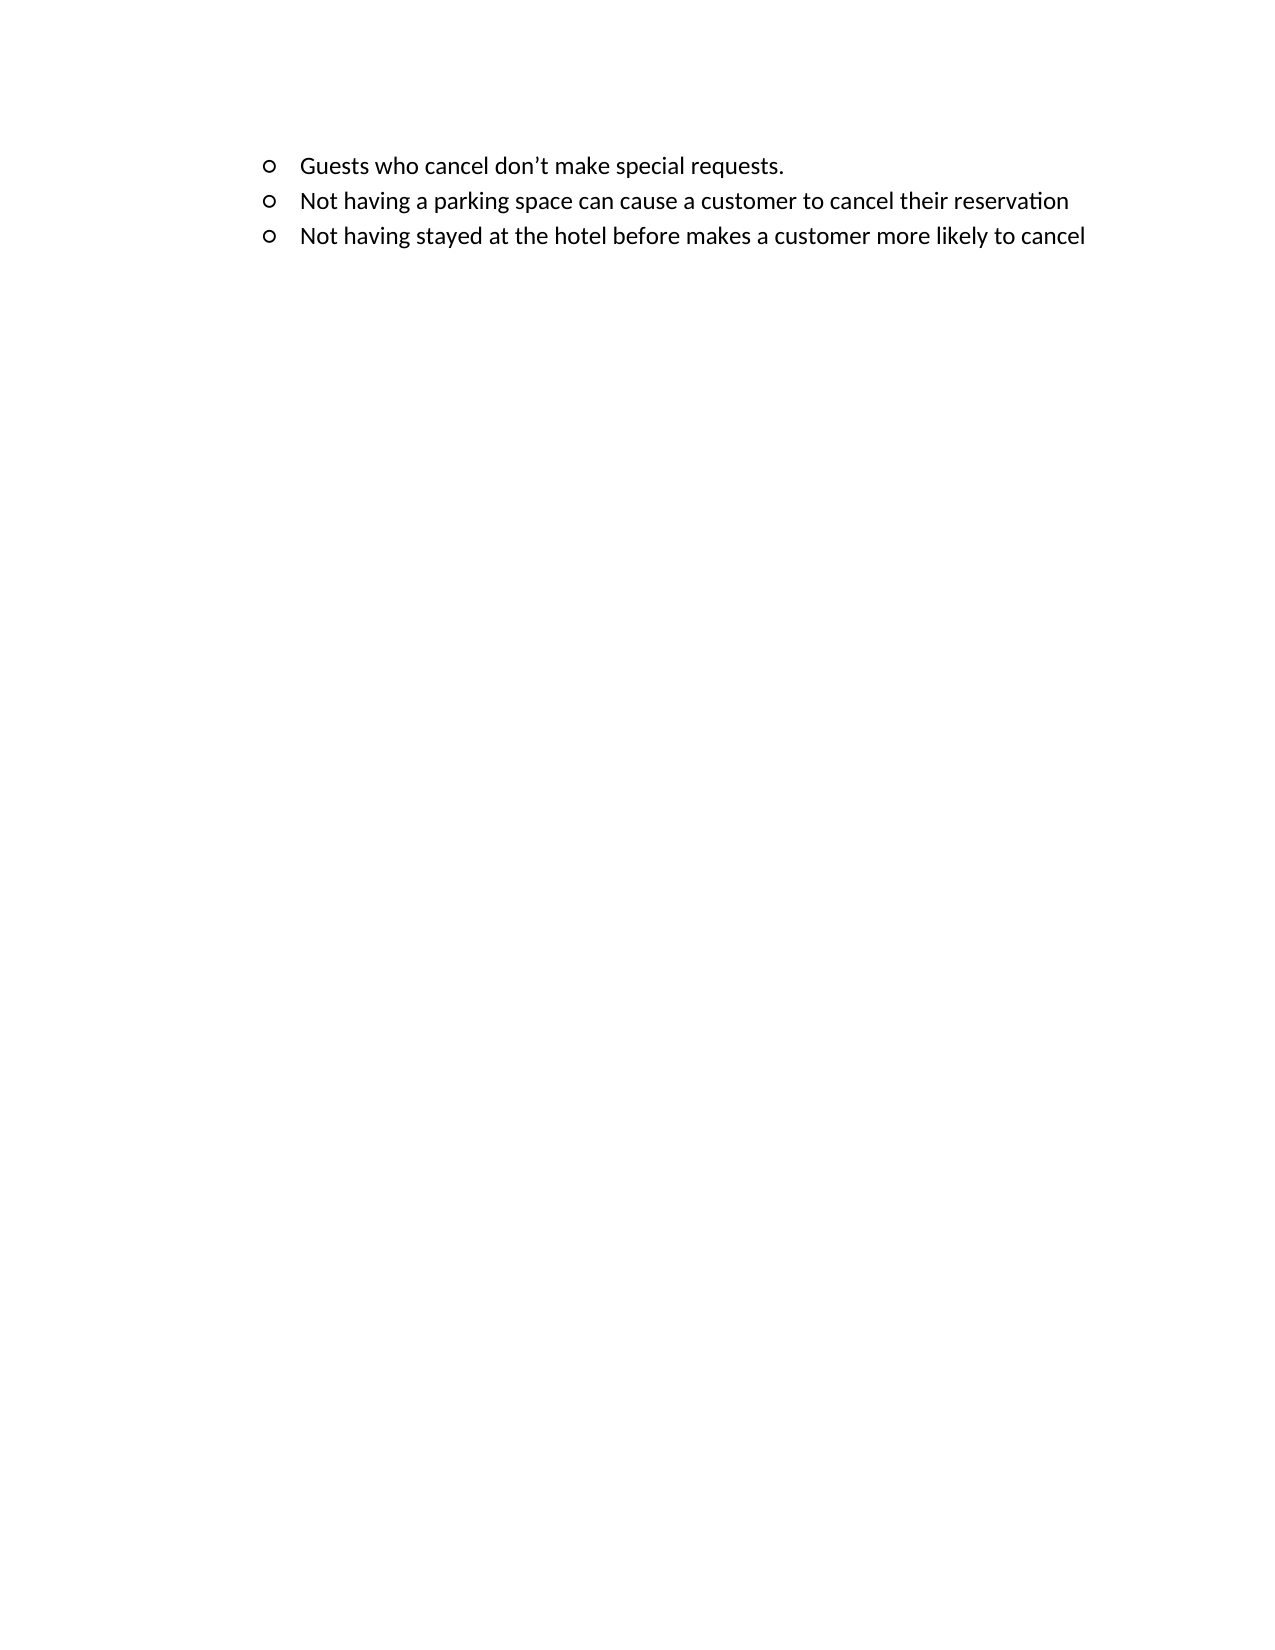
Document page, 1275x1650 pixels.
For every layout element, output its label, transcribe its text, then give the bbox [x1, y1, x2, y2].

list Guests who cancel don’t make special requests. [262, 150, 1125, 181]
list Not having stayed at the hotel before makes a customer more likely to cancel [262, 220, 1125, 251]
list Not having a parking space can cause a customer to cancel their reservation [262, 185, 1125, 216]
